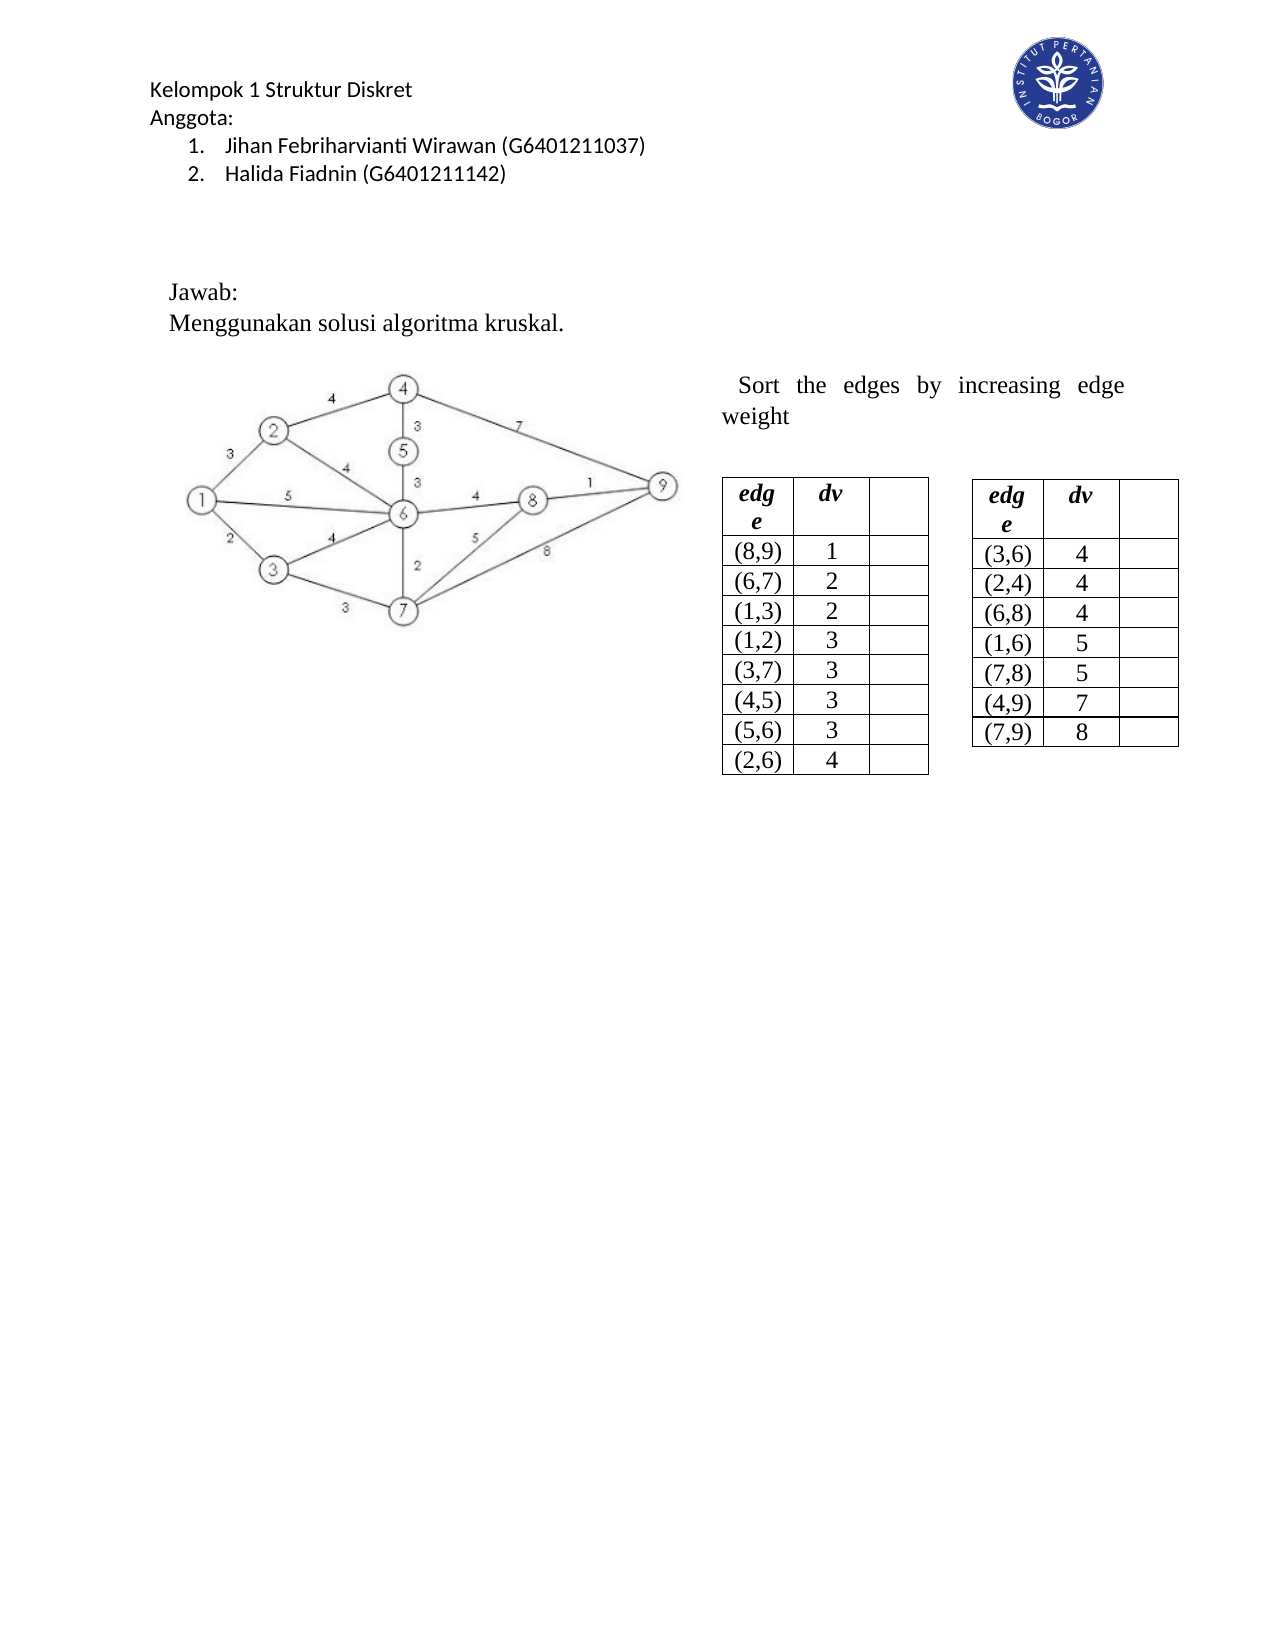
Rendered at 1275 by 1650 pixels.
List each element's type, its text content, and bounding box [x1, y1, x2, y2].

table_cell (6,7) [723, 566, 793, 595]
table_cell (2,4) [973, 569, 1043, 597]
table_cell 5 [1044, 658, 1119, 687]
table_cell (4,5) [723, 685, 793, 714]
table_cell (1,6) [973, 628, 1043, 657]
table_cell 1 [794, 536, 869, 565]
table_cell [870, 715, 928, 744]
table_cell [1120, 688, 1178, 716]
list Sort the edges by increasing edge weight [169, 370, 1125, 430]
picture [1012, 37, 1107, 129]
table_cell [1120, 539, 1178, 567]
table_cell (1,3) [723, 596, 793, 624]
table_cell (8,9) [723, 536, 793, 565]
table_cell [1120, 598, 1178, 627]
table_cell (4,9) [973, 688, 1043, 716]
table_cell [870, 566, 928, 595]
table_cell 3 [794, 685, 869, 714]
table_cell (3,6) [973, 539, 1043, 567]
list Menggunakan solusi algoritma kruskal. [169, 308, 1125, 337]
table_cell [1120, 628, 1178, 657]
table_cell [1120, 569, 1178, 597]
table_cell (2,6) [723, 745, 793, 773]
table_cell 8 [1044, 718, 1119, 746]
table_cell (7,9) [973, 718, 1043, 746]
table_cell 2 [794, 566, 869, 595]
table_cell [1120, 658, 1178, 687]
table_cell 4 [794, 745, 869, 773]
table_header [1120, 480, 1178, 538]
table_cell [870, 596, 928, 624]
table_cell [870, 685, 928, 714]
table_cell (6,8) [973, 598, 1043, 627]
table_cell [1120, 718, 1178, 746]
table_cell [870, 536, 928, 565]
table_cell 5 [1044, 628, 1119, 657]
table_cell (5,6) [723, 715, 793, 744]
table_cell 3 [794, 626, 869, 654]
table_header edge [723, 478, 793, 535]
table_cell 4 [1044, 569, 1119, 597]
table_cell 4 [1044, 539, 1119, 567]
table_header dv [1044, 480, 1119, 538]
table_cell 3 [794, 655, 869, 684]
picture [183, 371, 683, 631]
table_cell [870, 655, 928, 684]
table_cell 3 [794, 715, 869, 744]
table_cell [870, 745, 928, 773]
table_cell (7,8) [973, 658, 1043, 687]
table_cell (1,2) [723, 626, 793, 654]
list Jawab: [169, 277, 1125, 306]
table_cell 2 [794, 596, 869, 624]
table_cell [870, 626, 928, 654]
table_cell 7 [1044, 688, 1119, 716]
table_header dv [794, 478, 869, 535]
table_cell (3,7) [723, 655, 793, 684]
table_cell 4 [1044, 598, 1119, 627]
table_header edge [973, 480, 1043, 538]
table_header [870, 478, 928, 535]
